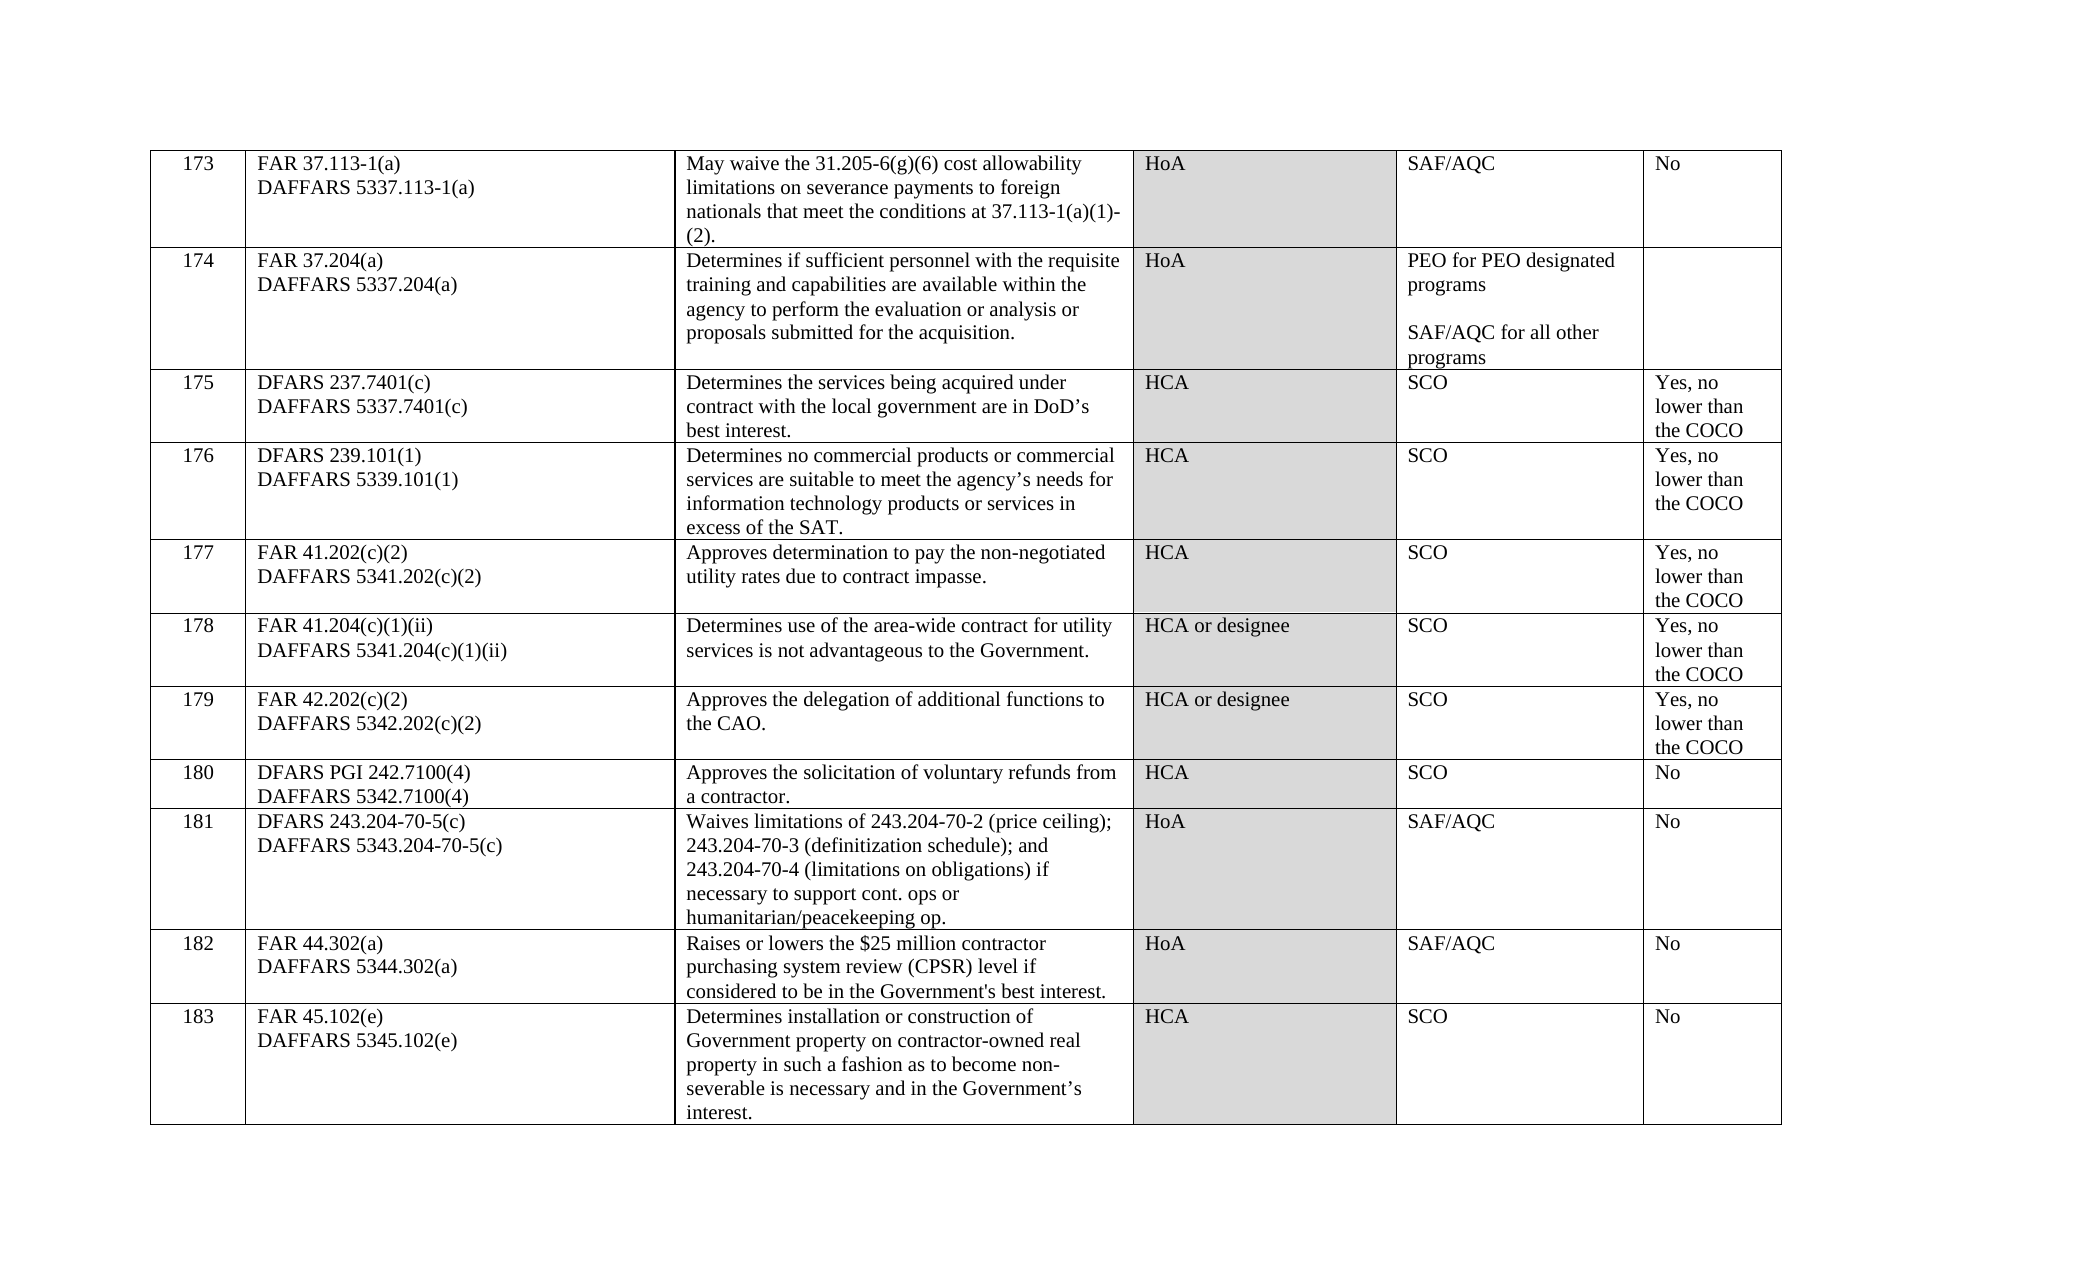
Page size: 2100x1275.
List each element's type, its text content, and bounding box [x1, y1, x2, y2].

table_cell HCA or designee [1134, 614, 1396, 686]
table_cell Yes, no lower than the COCO [1644, 443, 1781, 539]
table_cell HoA [1134, 248, 1396, 369]
table_cell Yes, no lower than the COCO [1644, 370, 1781, 442]
table_cell 179 [151, 687, 245, 759]
table_cell HCA [1134, 540, 1396, 612]
table_cell May waive the 31.205-6(g)(6) cost allowability limitations on severance payments to foreign nationals that meet the conditions at 37.113-1(a)(1)-(2). [676, 151, 1133, 247]
table_cell No [1644, 760, 1781, 808]
table_cell No [1644, 809, 1781, 929]
table_cell DFARS 237.7401(c) DAFFARS 5337.7401(c) [246, 370, 674, 442]
table_cell 177 [151, 540, 245, 612]
table_cell SCO [1397, 614, 1643, 686]
table_cell SAF/AQC [1397, 151, 1643, 247]
table_cell SCO [1397, 687, 1643, 759]
table_cell 173 [151, 151, 245, 247]
table_cell FAR 37.204(a) DAFFARS 5337.204(a) [246, 248, 674, 369]
table_cell No [1644, 1004, 1781, 1124]
table_cell Determines if sufficient personnel with the requisite training and capabilities are available within the agency to perform the evaluation or analysis or proposals submitted for the acquisition. [676, 248, 1133, 369]
table_cell Approves the solicitation of voluntary refunds from a contractor. [676, 760, 1133, 808]
table_cell HoA [1134, 930, 1396, 1003]
table_cell PEO for PEO designated programs SAF/AQC for all other programs [1397, 248, 1643, 369]
table_cell Determines the services being acquired under contract with the local government are in DoD’s best interest. [676, 370, 1133, 442]
table_cell 182 [151, 930, 245, 1003]
table_cell SCO [1397, 370, 1643, 442]
table_cell FAR 41.202(c)(2) DAFFARS 5341.202(c)(2) [246, 540, 674, 612]
table_cell SCO [1397, 1004, 1643, 1124]
table_cell No [1644, 151, 1781, 247]
table_cell SCO [1397, 540, 1643, 612]
table_cell DFARS 239.101(1) DAFFARS 5339.101(1) [246, 443, 674, 539]
table_cell HoA [1134, 809, 1396, 929]
table_cell No [1644, 930, 1781, 1003]
table_cell Yes, no lower than the COCO [1644, 540, 1781, 612]
table_cell HCA or designee [1134, 687, 1396, 759]
table_cell 183 [151, 1004, 245, 1124]
table_cell Raises or lowers the $25 million contractor purchasing system review (CPSR) level if considered to be in the Government's best interest. [676, 930, 1133, 1003]
table_cell HCA [1134, 1004, 1396, 1124]
table_cell 180 [151, 760, 245, 808]
table_cell FAR 44.302(a) DAFFARS 5344.302(a) [246, 930, 674, 1003]
table_cell FAR 42.202(c)(2) DAFFARS 5342.202(c)(2) [246, 687, 674, 759]
table_cell HoA [1134, 151, 1396, 247]
table_cell Approves determination to pay the non-negotiated utility rates due to contract impasse. [676, 540, 1133, 612]
table_cell SAF/AQC [1397, 930, 1643, 1003]
table_cell [1644, 248, 1781, 369]
table_cell Yes, no lower than the COCO [1644, 687, 1781, 759]
table_cell SAF/AQC [1397, 809, 1643, 929]
table_cell Waives limitations of 243.204-70-2 (price ceiling); 243.204-70-3 (definitization schedule); and 243.204-70-4 (limitations on obligations) if necessary to support cont. ops or humanitarian/peacekeeping op. [676, 809, 1133, 929]
table_cell 181 [151, 809, 245, 929]
table_cell Determines use of the area-wide contract for utility services is not advantageous to the Government. [676, 614, 1133, 686]
table_cell Determines no commercial products or commercial services are suitable to meet the agency’s needs for information technology products or services in excess of the SAT. [676, 443, 1133, 539]
table_cell HCA [1134, 370, 1396, 442]
table_cell DFARS 243.204-70-5(c) DAFFARS 5343.204-70-5(c) [246, 809, 674, 929]
table_cell FAR 41.204(c)(1)(ii) DAFFARS 5341.204(c)(1)(ii) [246, 614, 674, 686]
table_cell HCA [1134, 443, 1396, 539]
table_cell HCA [1134, 760, 1396, 808]
table_cell 178 [151, 614, 245, 686]
table_cell FAR 45.102(e) DAFFARS 5345.102(e) [246, 1004, 674, 1124]
table_cell 174 [151, 248, 245, 369]
table_cell 176 [151, 443, 245, 539]
table_cell SCO [1397, 443, 1643, 539]
table_cell Approves the delegation of additional functions to the CAO. [676, 687, 1133, 759]
table_cell SCO [1397, 760, 1643, 808]
table_cell FAR 37.113-1(a) DAFFARS 5337.113-1(a) [246, 151, 674, 247]
table_cell 175 [151, 370, 245, 442]
table_cell Yes, no lower than the COCO [1644, 614, 1781, 686]
table_cell Determines installation or construction of Government property on contractor-owned real property in such a fashion as to become non-severable is necessary and in the Government’s interest. [676, 1004, 1133, 1124]
table_cell DFARS PGI 242.7100(4) DAFFARS 5342.7100(4) [246, 760, 674, 808]
